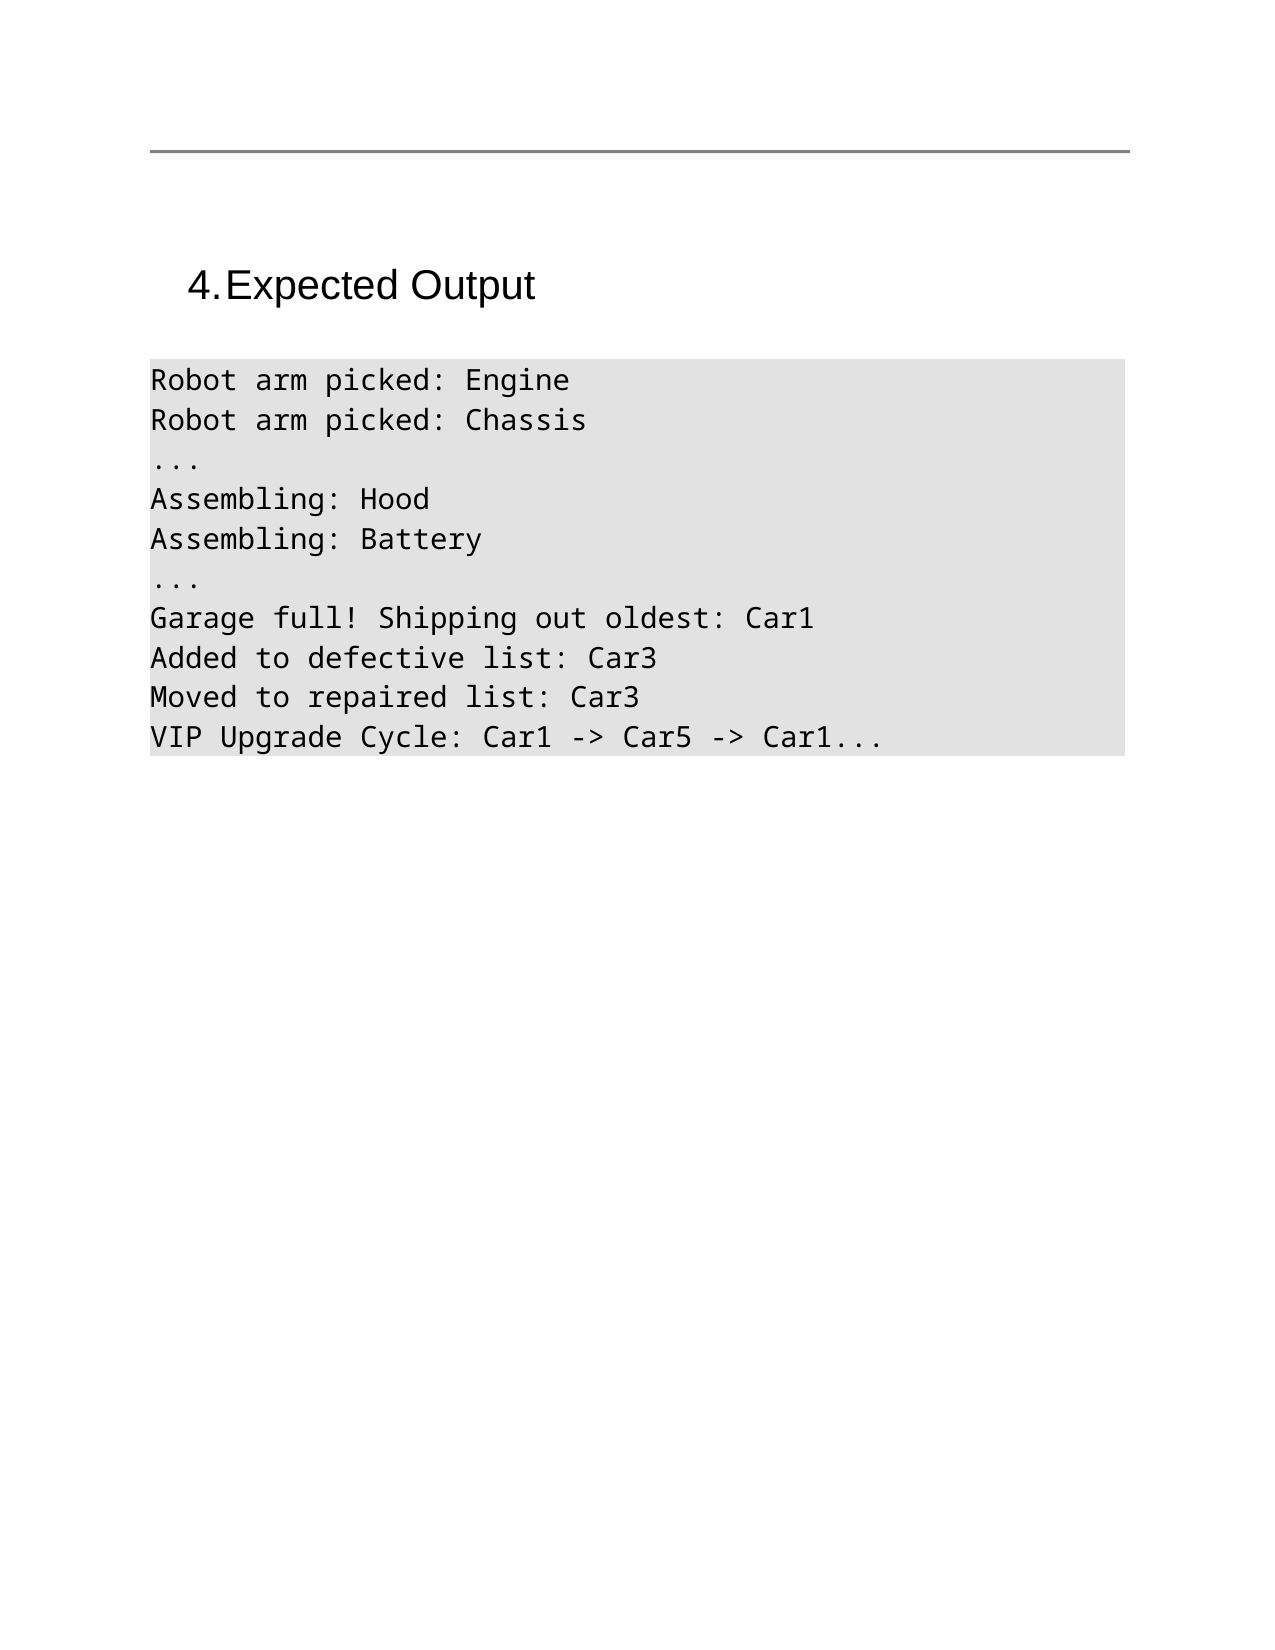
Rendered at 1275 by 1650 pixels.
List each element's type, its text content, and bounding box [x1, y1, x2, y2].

text Robot arm picked: Engine Robot arm picked: Chassis ... Assembling: Hood Assembling: Battery ... Garage full! Shipping out oldest: Car1 Added to defective list: Car3 Moved to repaired list: Car3 VIP Upgrade Cycle: Car1 -> Car5 -> Car1... [150, 359, 1125, 756]
subtitle Expected Output [187, 260, 1125, 308]
